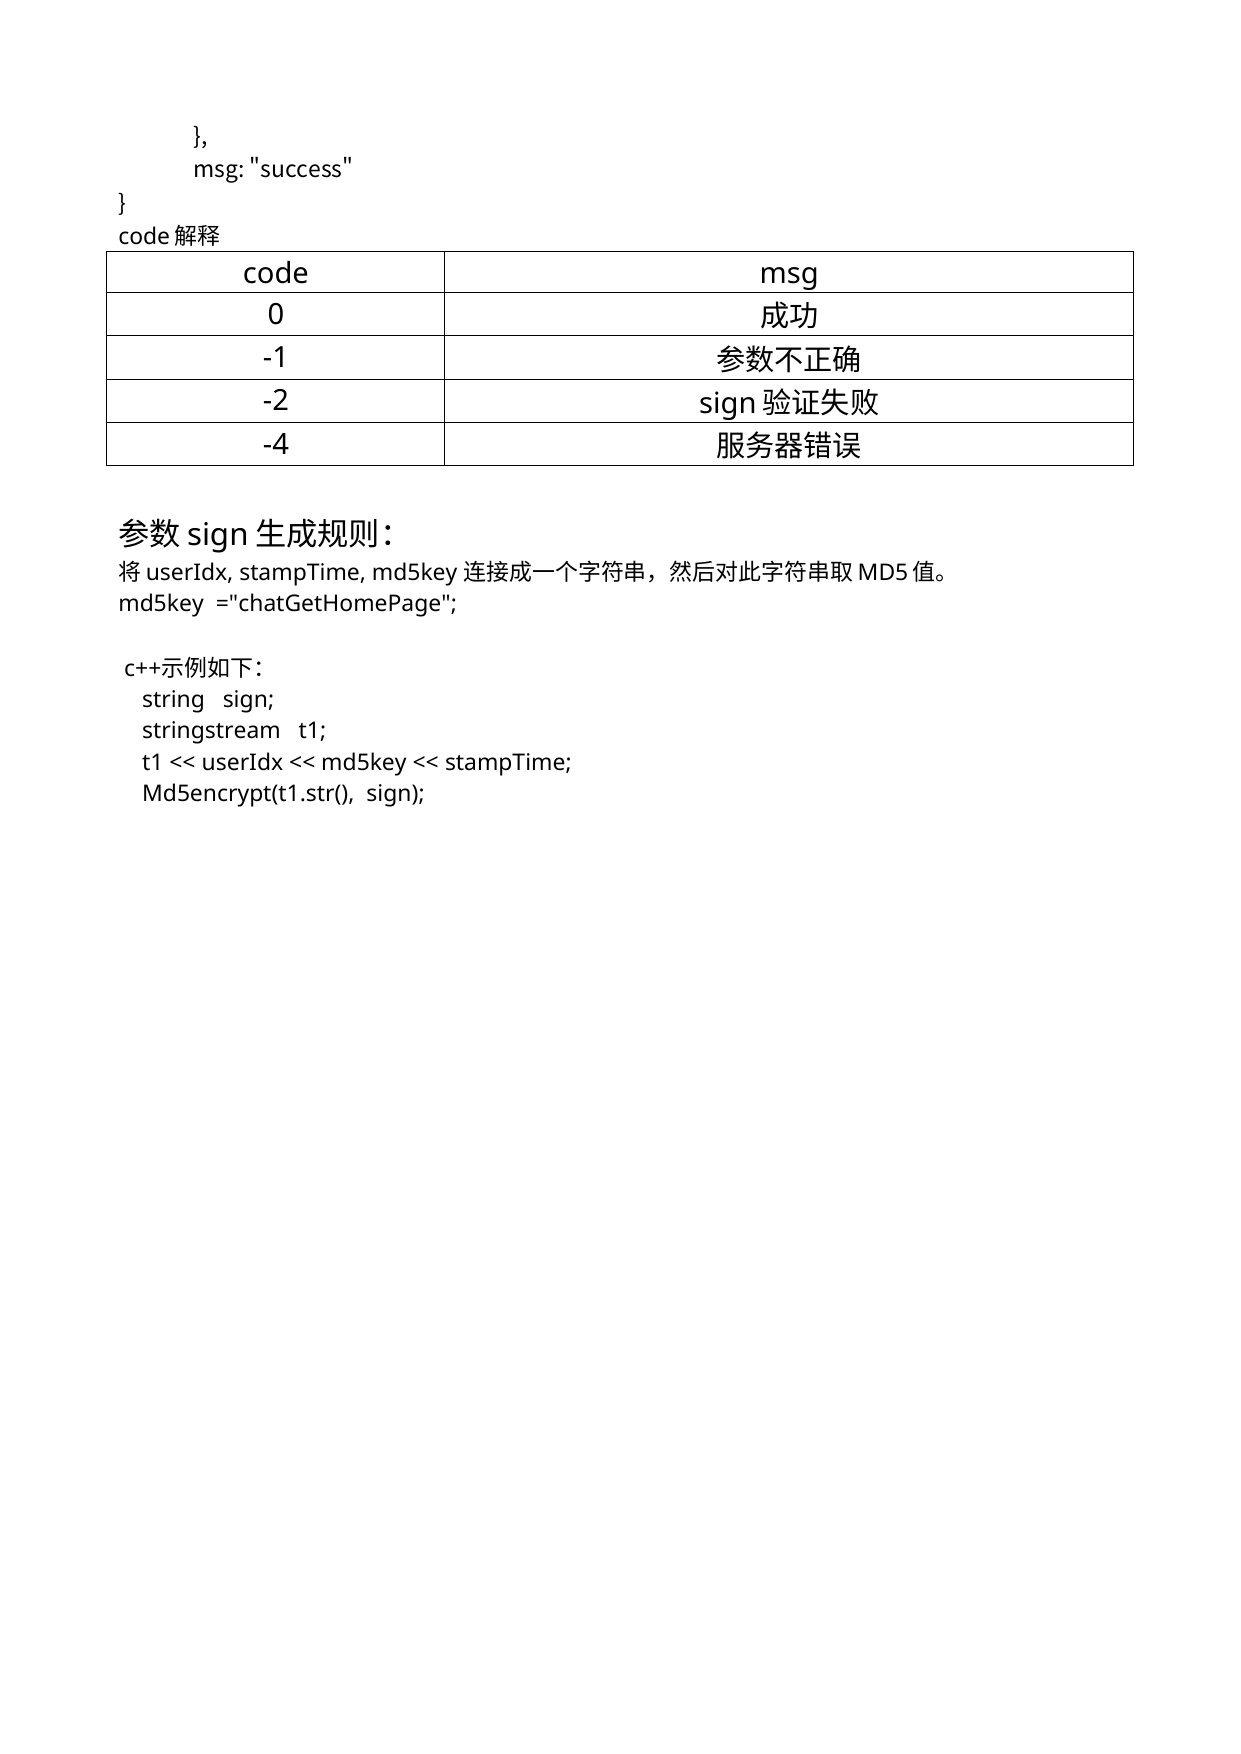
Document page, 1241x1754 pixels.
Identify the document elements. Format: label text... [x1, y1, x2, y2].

text Md5encrypt(t1.str(), sign); [118, 777, 1122, 808]
text stringstream t1; [118, 714, 1122, 746]
table_cell 服务器错误 [445, 423, 1133, 465]
table_cell 参数不正确 [445, 336, 1133, 378]
text c++示例如下： [118, 650, 1122, 683]
text 将userIdx, stampTime, md5key 连接成一个字符串，然后对此字符串取MD5值。 [118, 554, 1122, 587]
text t1 << userIdx << md5key << stampTime; [118, 746, 1122, 777]
text 参数sign生成规则： [118, 509, 1122, 554]
table_header code [107, 252, 444, 292]
text } [118, 184, 1122, 218]
table_cell -1 [107, 336, 444, 378]
text msg: "success" [118, 151, 1122, 184]
text string sign; [118, 683, 1122, 714]
table_cell -4 [107, 423, 444, 465]
table_cell sign验证失败 [445, 380, 1133, 422]
table_cell -2 [107, 380, 444, 422]
table_cell 成功 [445, 293, 1133, 335]
text }, [118, 118, 1122, 151]
table_cell 0 [107, 293, 444, 335]
text md5key ="chatGetHomePage"; [118, 587, 1122, 619]
text code解释 [118, 218, 1122, 251]
table_header msg [445, 252, 1133, 292]
